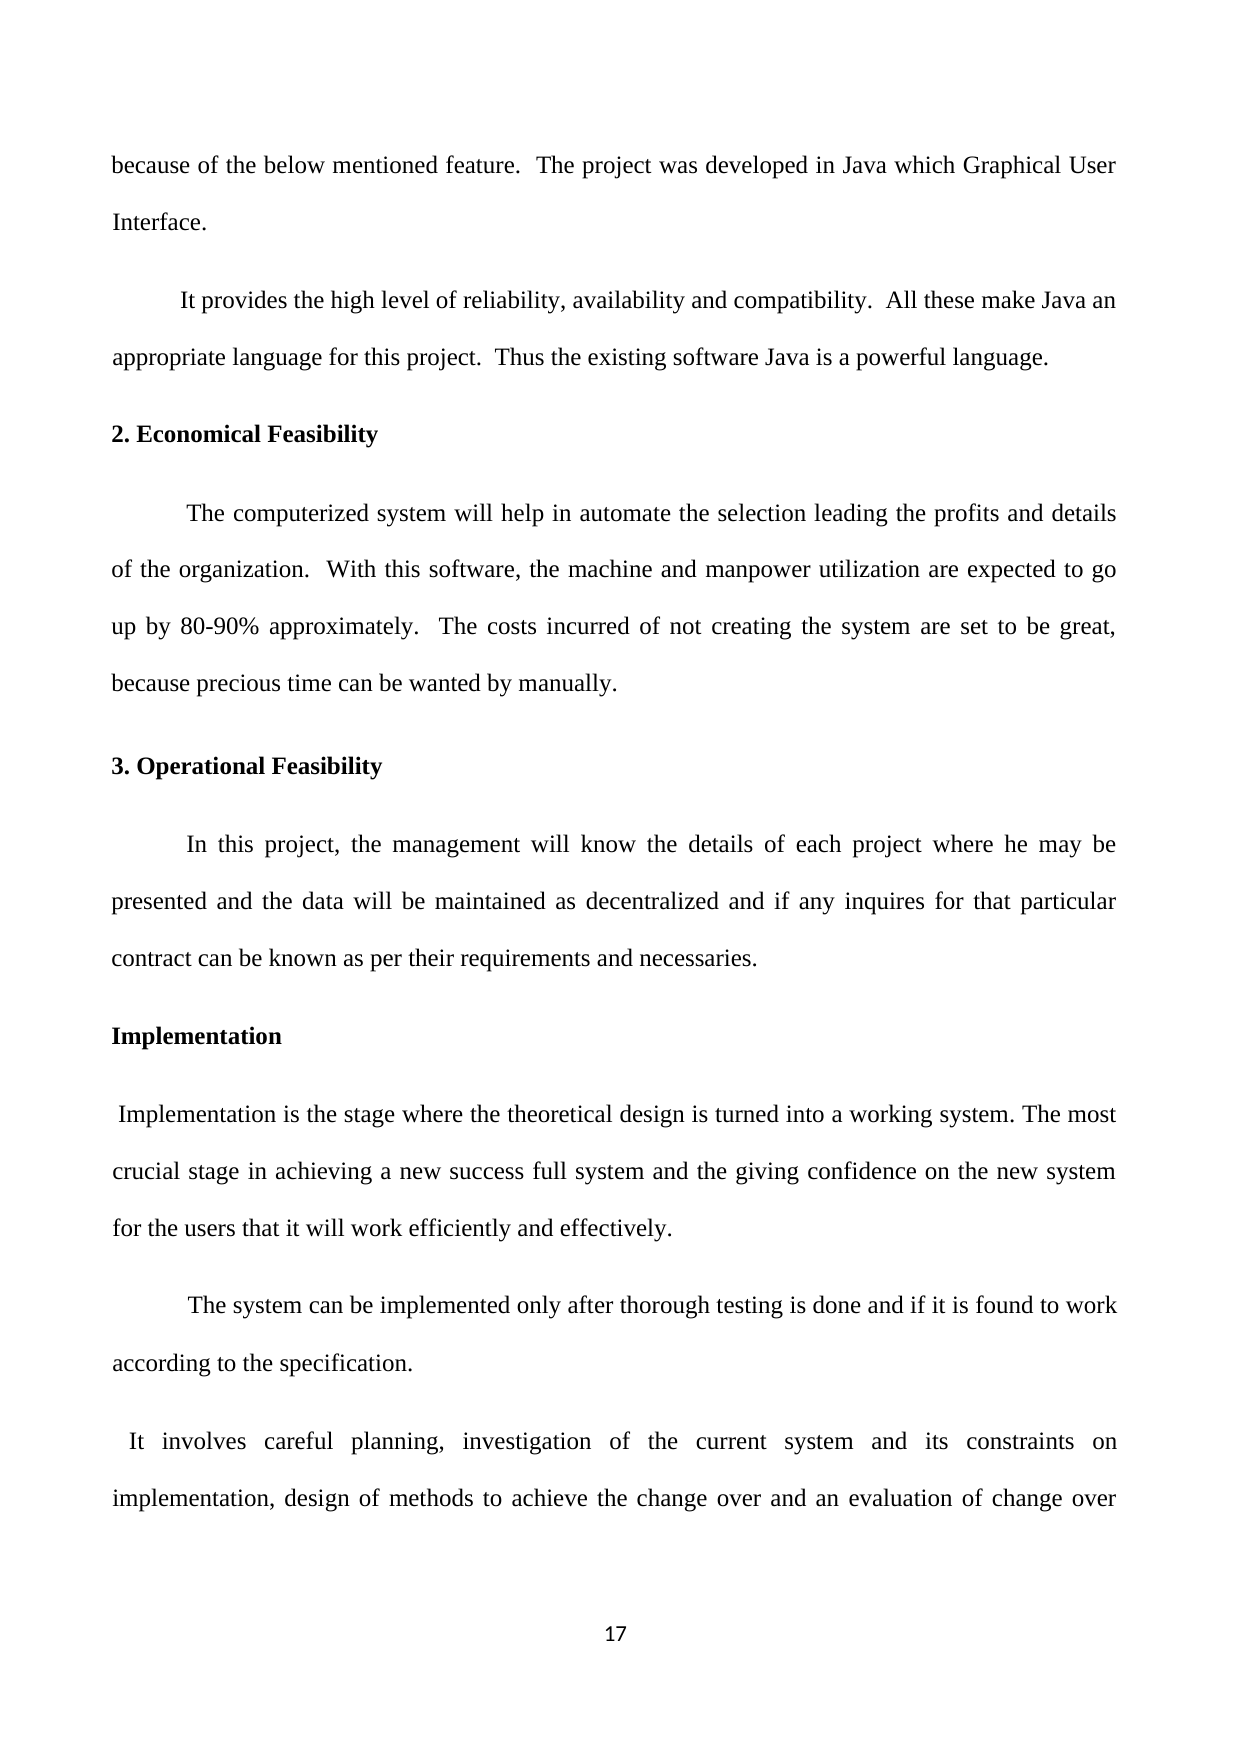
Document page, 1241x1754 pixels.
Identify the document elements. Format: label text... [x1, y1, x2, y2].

text The system can be implemented only after thorough testing is done and if it is found to work according to the specification. [111, 1290, 1118, 1377]
subtitle Implementation [111, 1021, 1128, 1049]
text In this project, the management will know the details of each project where he may be presented and the data will be maintained as decentralized and if any inquires for that particular contract can be known as per their requirements and necessaries. [111, 829, 1118, 972]
text The computerized system will help in automate the selection leading the profits and details of the organization. With this software, the machine and manpower utilization are expected to go up by 80-90% approximately. The costs incurred of not creating the system are set to be great, because precious time can be wanted by manually. [111, 498, 1118, 697]
text because of the below mentioned feature. The project was developed in Java which Graphical User Interface. [111, 150, 1118, 236]
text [111, 1426, 1118, 1512]
subtitle 3. Operational Feasibility [111, 751, 1128, 779]
text It provides the high level of reliability, availability and compatibility. All these make Java an appropriate language for this project. Thus the existing software Java is a powerful language. [111, 285, 1118, 371]
subtitle 2. Economical Feasibility [111, 419, 1128, 448]
text Implementation is the stage where the theoretical design is turned into a working system. The most crucial stage in achieving a new success full system and the giving confidence on the new system for the users that it will work efficiently and effectively. [111, 1099, 1118, 1242]
